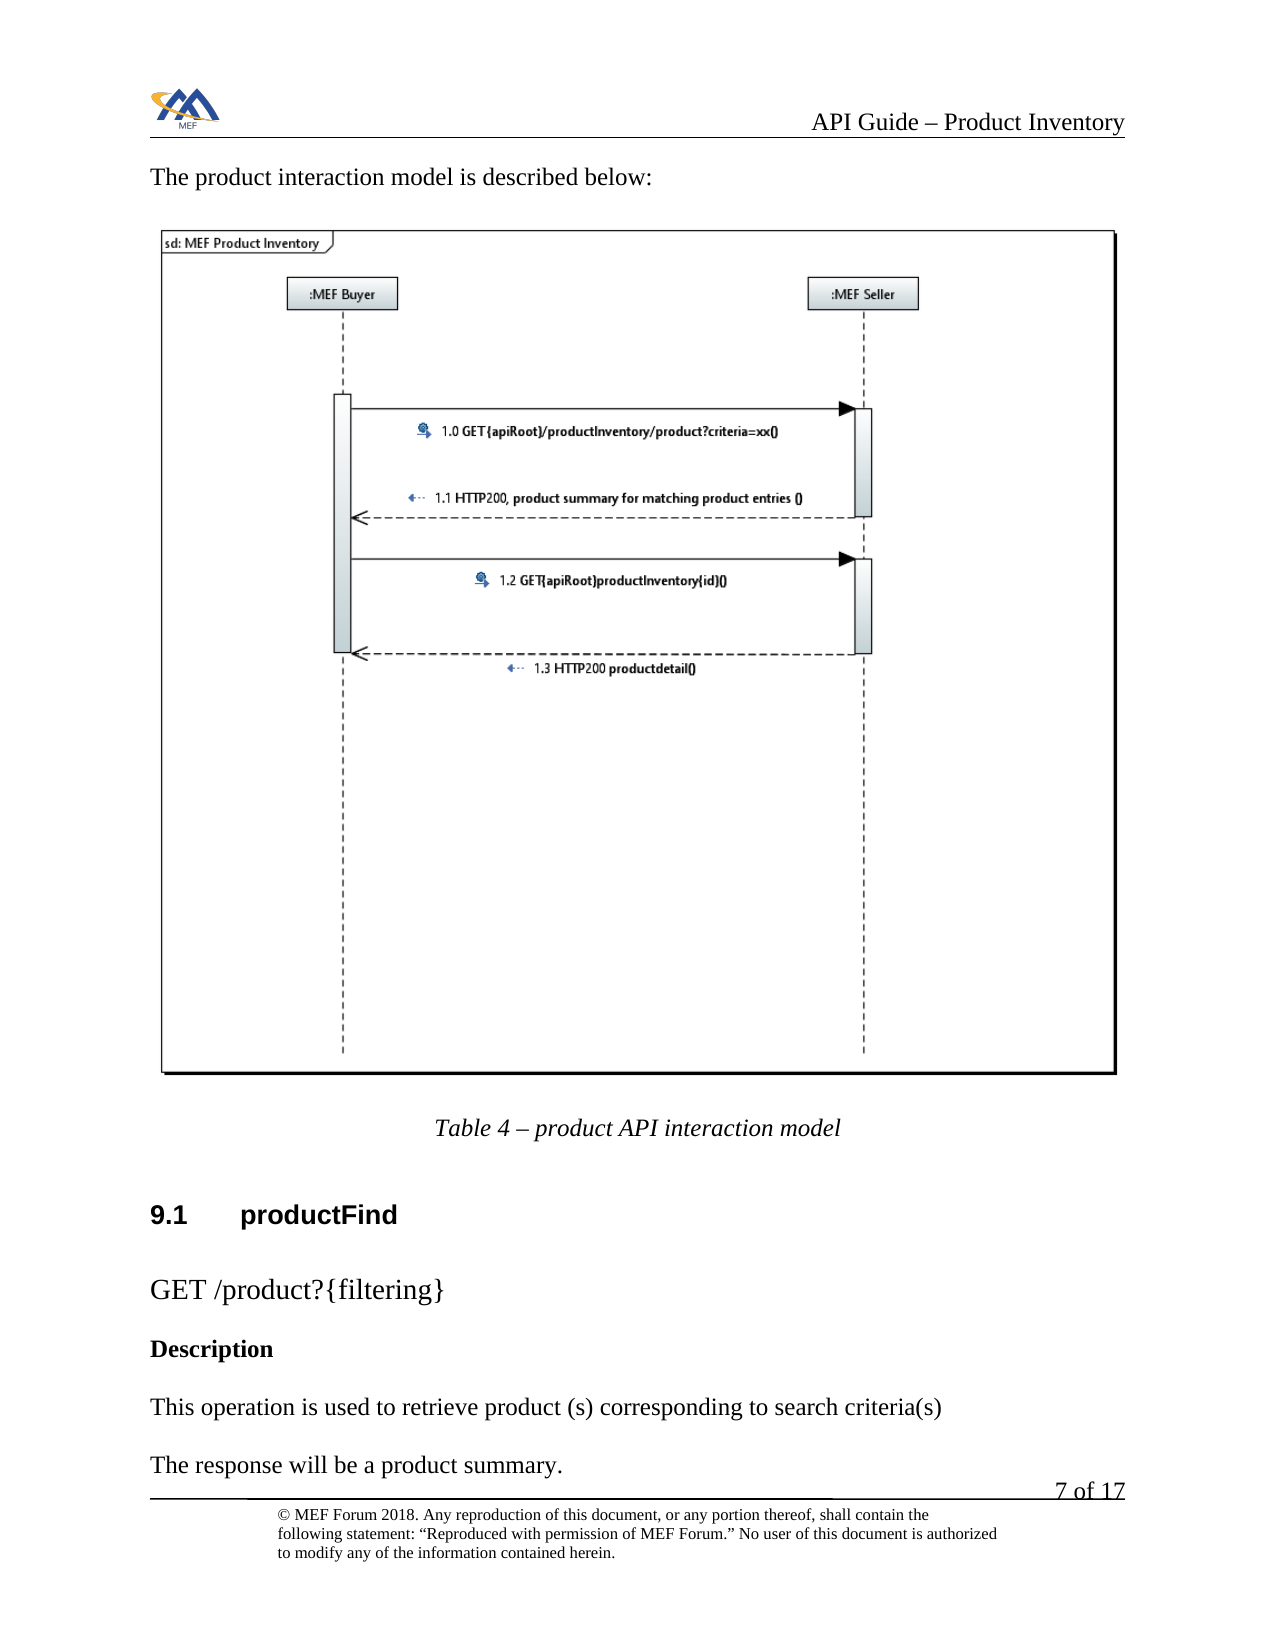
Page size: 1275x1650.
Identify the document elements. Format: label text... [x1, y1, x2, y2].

text The response will be a product summary. [150, 1450, 1125, 1479]
picture [150, 87, 221, 130]
subtitle productFind [150, 1199, 1125, 1231]
text GET /product?{filtering} [150, 1272, 1125, 1305]
text The product interaction model is described below: [150, 162, 1125, 191]
text This operation is used to retrieve product (s) corresponding to search criteria(s) [150, 1392, 1125, 1421]
picture [150, 220, 1125, 1084]
text Description [150, 1334, 1125, 1363]
